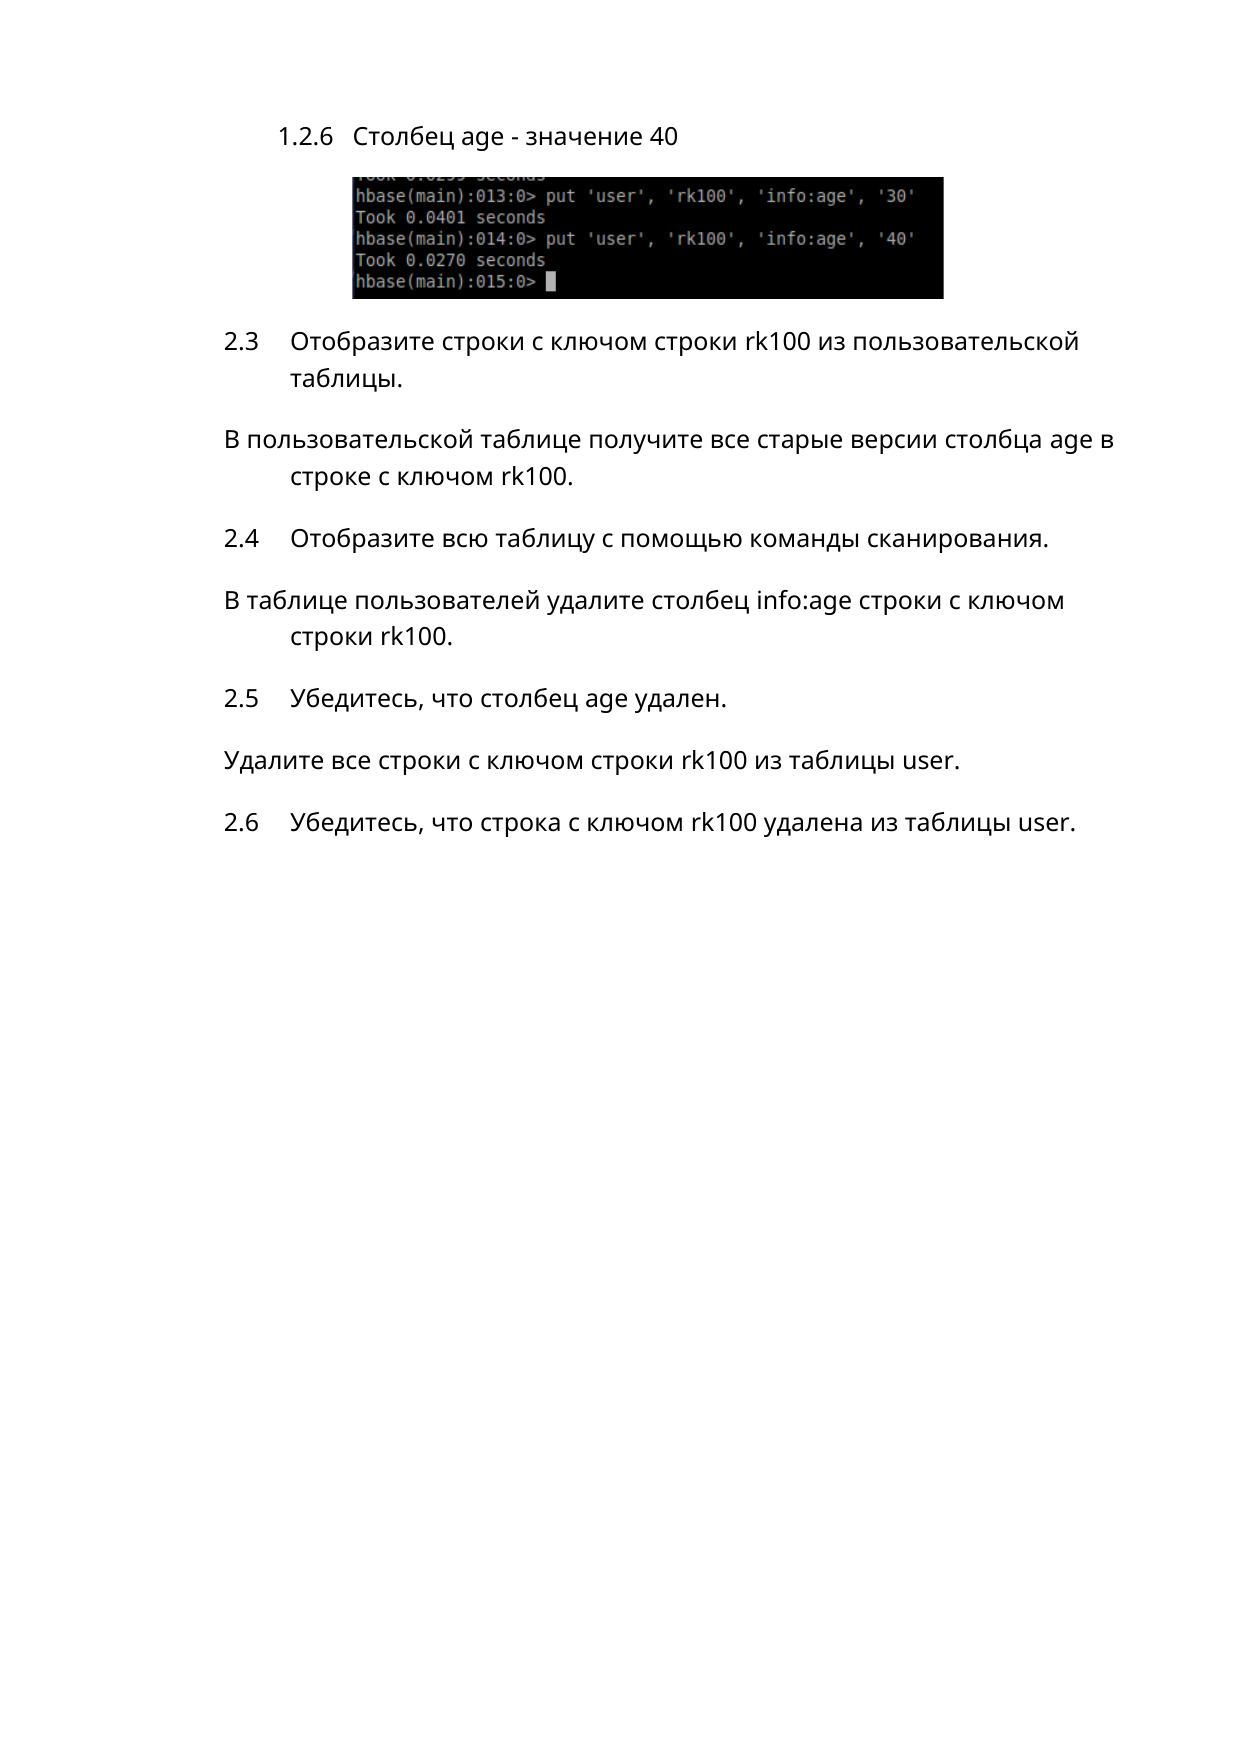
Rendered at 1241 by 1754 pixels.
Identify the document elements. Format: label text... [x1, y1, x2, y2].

subtitle Отобразите всю таблицу с помощью команды сканирования. [224, 521, 1152, 554]
subtitle В таблице пользователей удалите столбец info:age строки с ключом строки rk100. [224, 582, 1152, 653]
subtitle Удалите все строки с ключом строки rk100 из таблицы user. [224, 743, 1152, 777]
subtitle Убедитесь, что строка с ключом rk100 удалена из таблицы user. [224, 804, 1152, 838]
picture [352, 177, 944, 299]
subtitle Столбец age - значение 40 [277, 118, 1152, 152]
subtitle Убедитесь, что столбец age удален. [224, 681, 1152, 715]
subtitle В пользовательской таблице получите все старые версии столбца age в строке с ключом rk100. [224, 422, 1152, 493]
subtitle Отобразите строки с ключом строки rk100 из пользовательской таблицы. [224, 323, 1152, 394]
